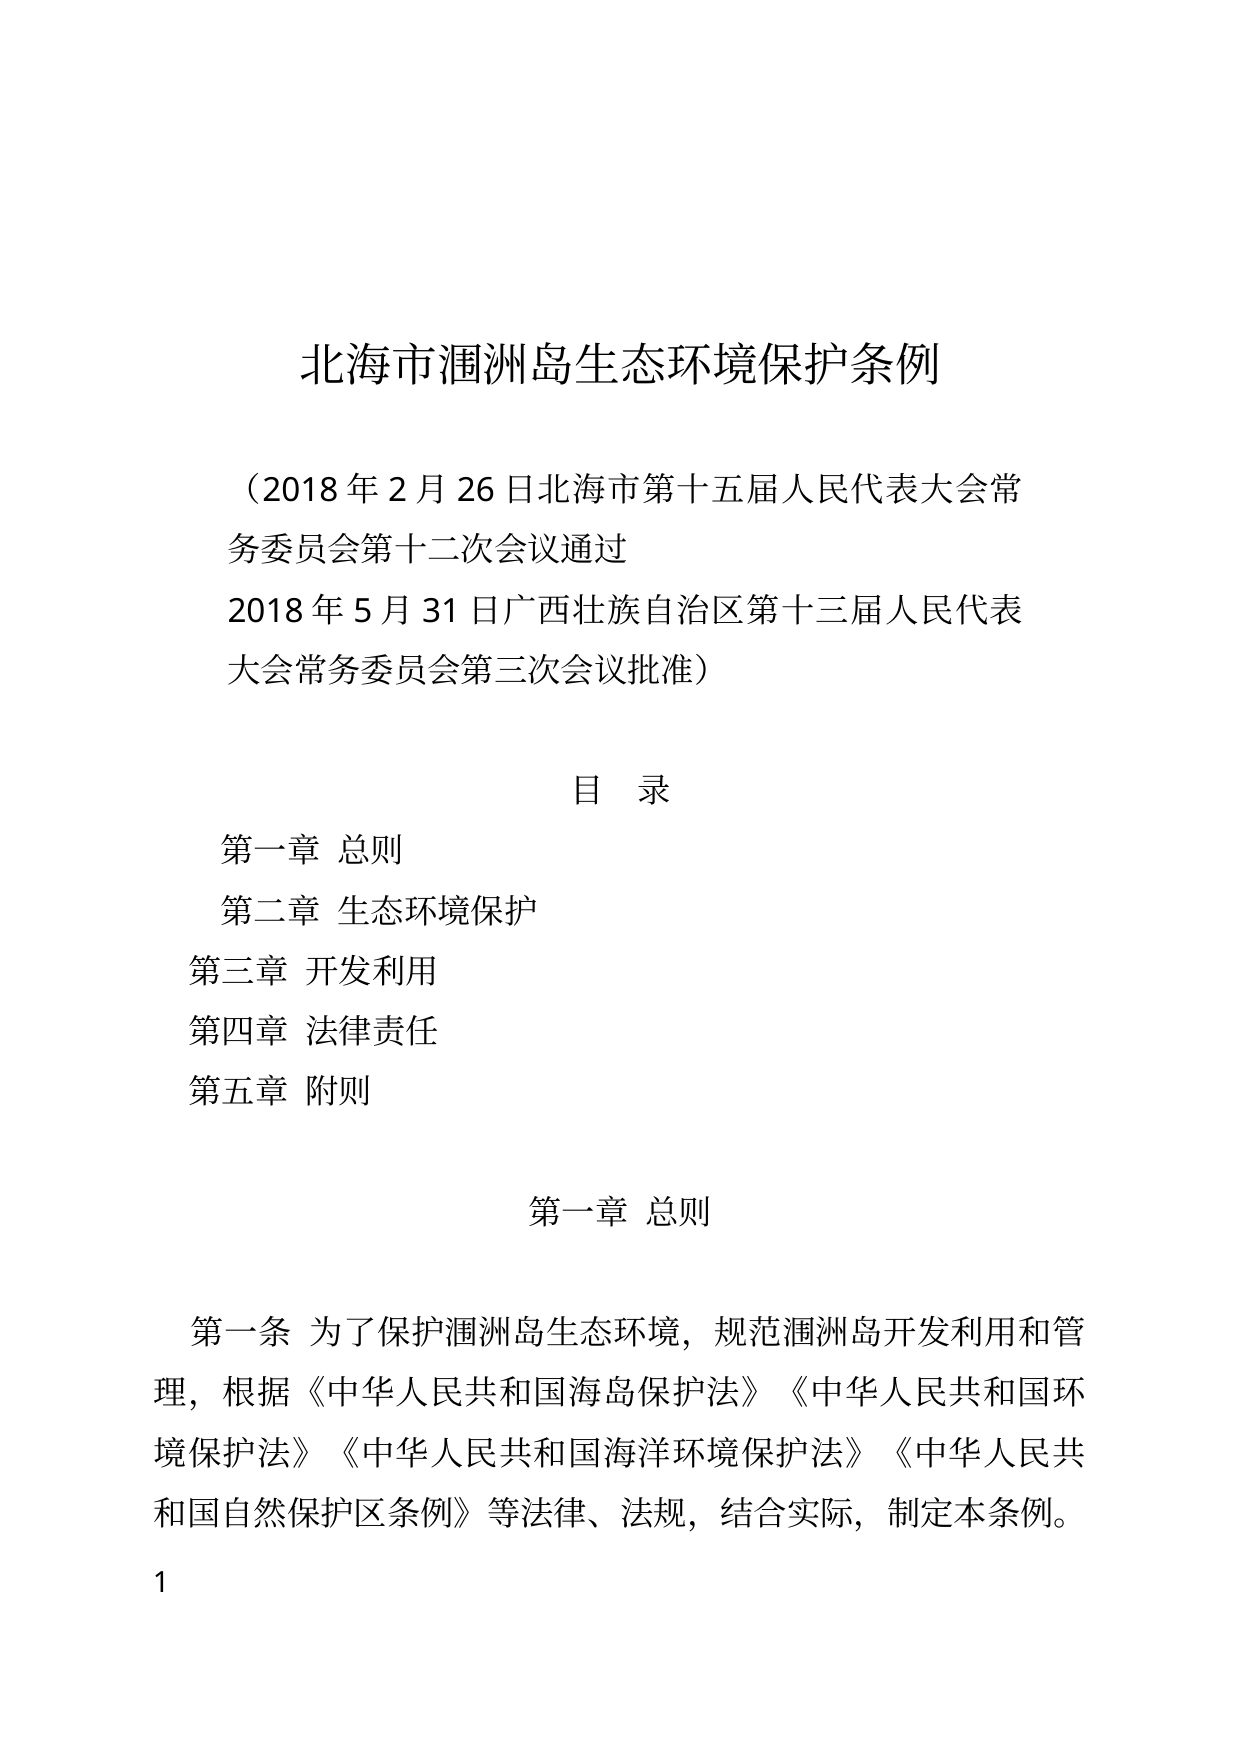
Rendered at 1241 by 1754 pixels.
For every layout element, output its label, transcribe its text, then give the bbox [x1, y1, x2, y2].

text 第五章 附则 [153, 1056, 1087, 1116]
text 2018年5月31日广西壮族自治区第十三届人民代表大会常务委员会第三次会议批准） [227, 574, 1025, 694]
text 目 录 [153, 754, 1087, 815]
text 第二章 生态环境保护 [153, 875, 1087, 935]
text （2018年2月26日北海市第十五届人民代表大会常务委员会第十二次会议通过 [227, 453, 1025, 574]
text 第一章 总则 [153, 815, 1087, 875]
text 北海市涠洲岛生态环境保护条例 [153, 333, 1087, 393]
text 第三章 开发利用 [153, 935, 1087, 995]
text 第一条 为了保护涠洲岛生态环境，规范涠洲岛开发利用和管理，根据《中华人民共和国海岛保护法》《中华人民共和国环境保护法》《中华人民共和国海洋环境保护法》《中华人民共和国自然保护区条例》等法律、法规，结合实际，制定本条例。 [153, 1296, 1087, 1537]
text 第一章 总则 [153, 1176, 1087, 1236]
text 第四章 法律责任 [153, 995, 1087, 1056]
